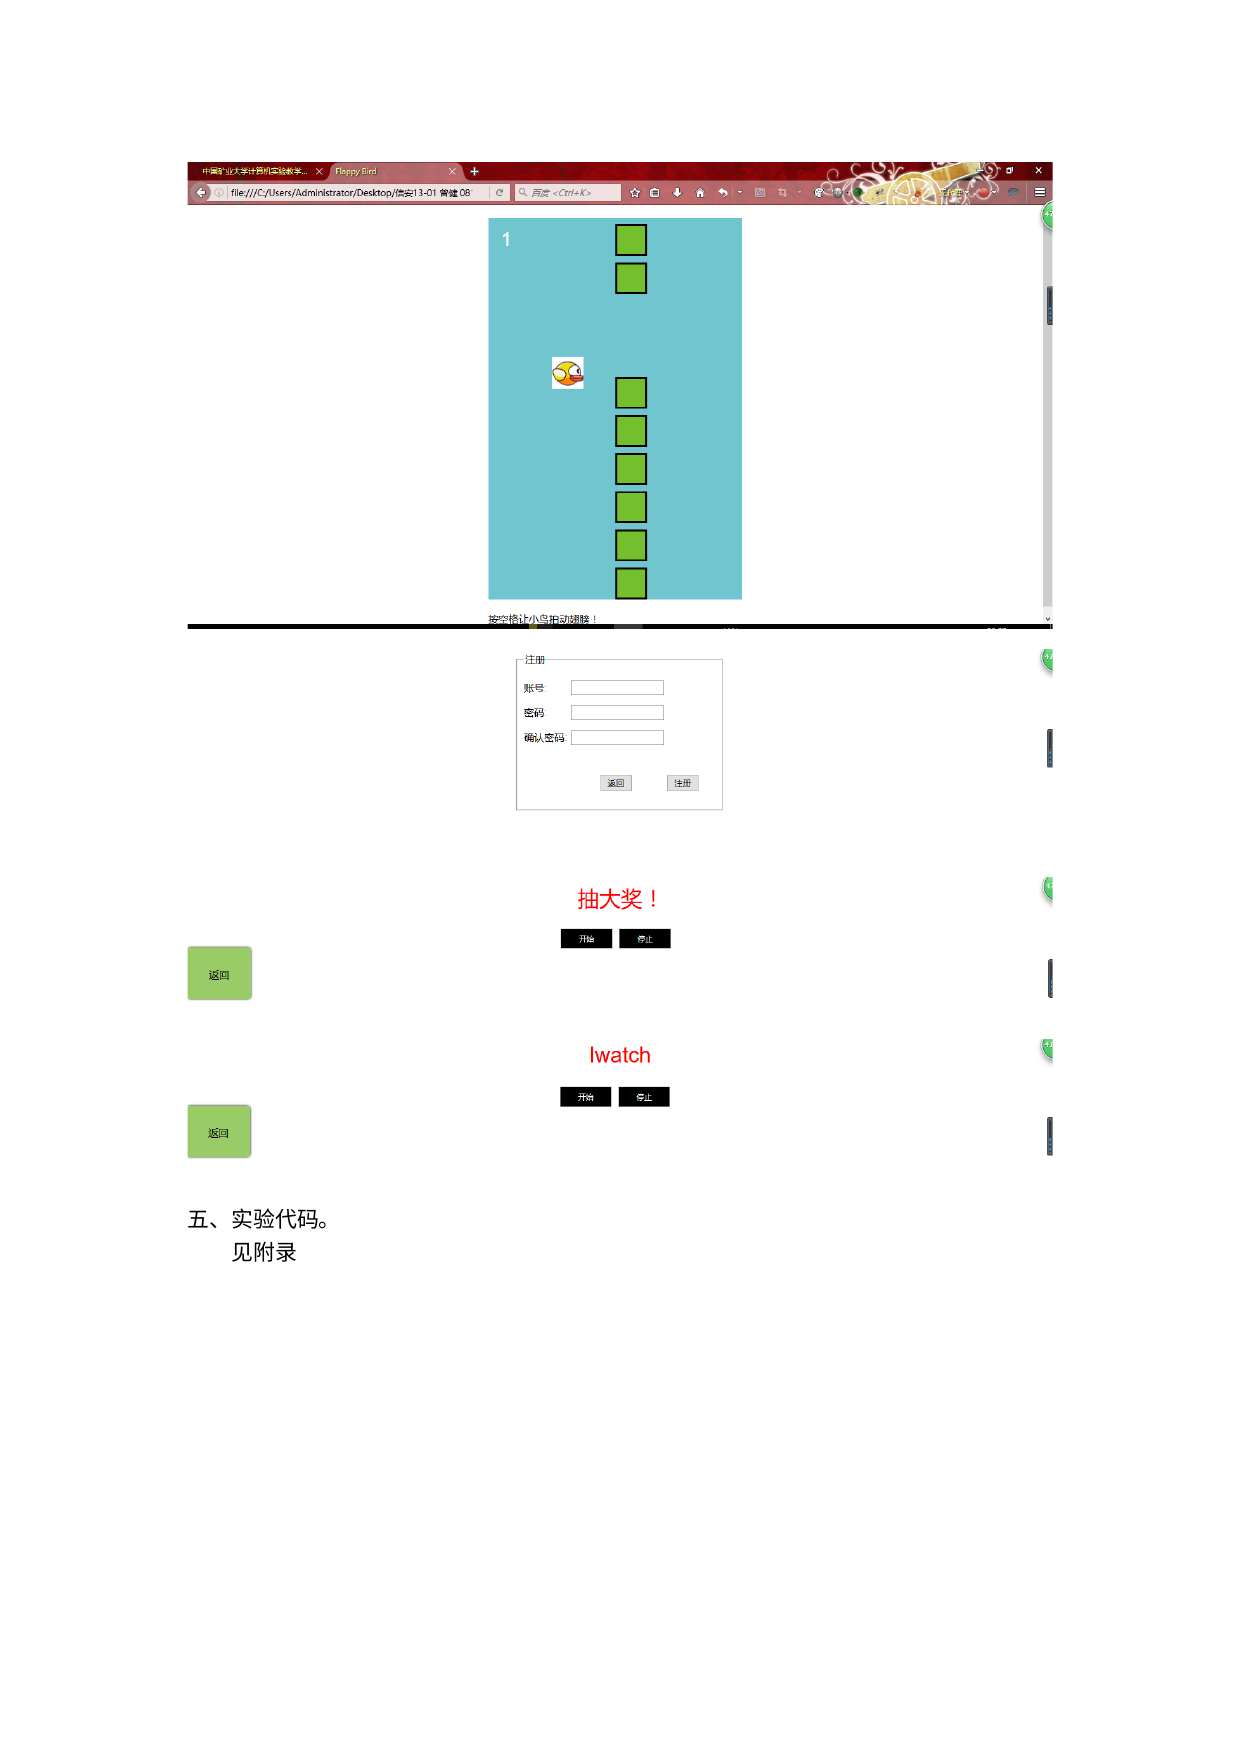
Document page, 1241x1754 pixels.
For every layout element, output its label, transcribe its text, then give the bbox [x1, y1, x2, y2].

picture [187, 162, 1053, 629]
picture [187, 877, 1053, 1016]
text 五、实验代码。 [187, 1202, 1053, 1234]
picture [187, 1039, 1053, 1179]
picture [187, 649, 1053, 850]
text 见附录 [187, 1234, 1053, 1267]
